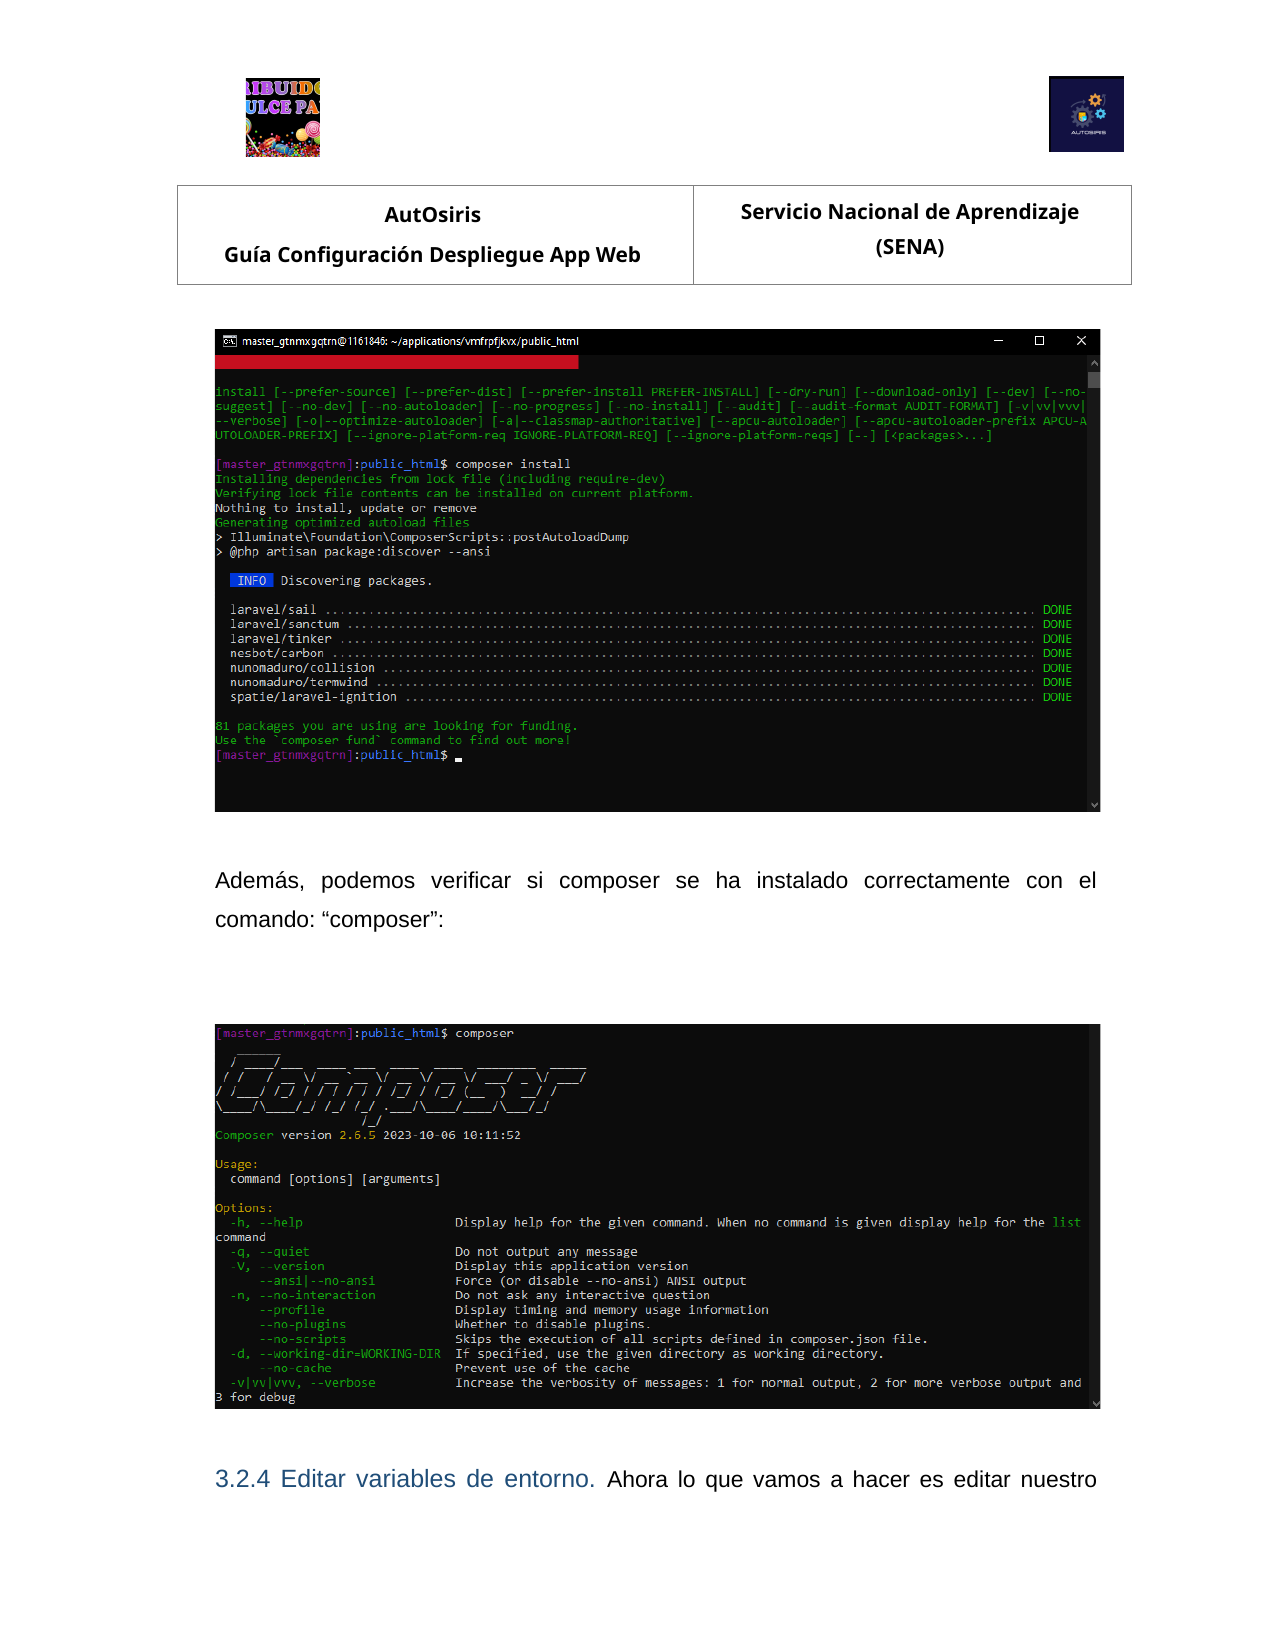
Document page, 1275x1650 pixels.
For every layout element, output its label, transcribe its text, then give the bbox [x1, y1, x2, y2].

picture [214, 1024, 1101, 1409]
text Además, podemos verificar si composer se ha instalado correctamente con el comando: “composer”: [215, 867, 1098, 933]
picture [245, 78, 320, 157]
picture [214, 329, 1101, 812]
picture [1048, 76, 1124, 152]
